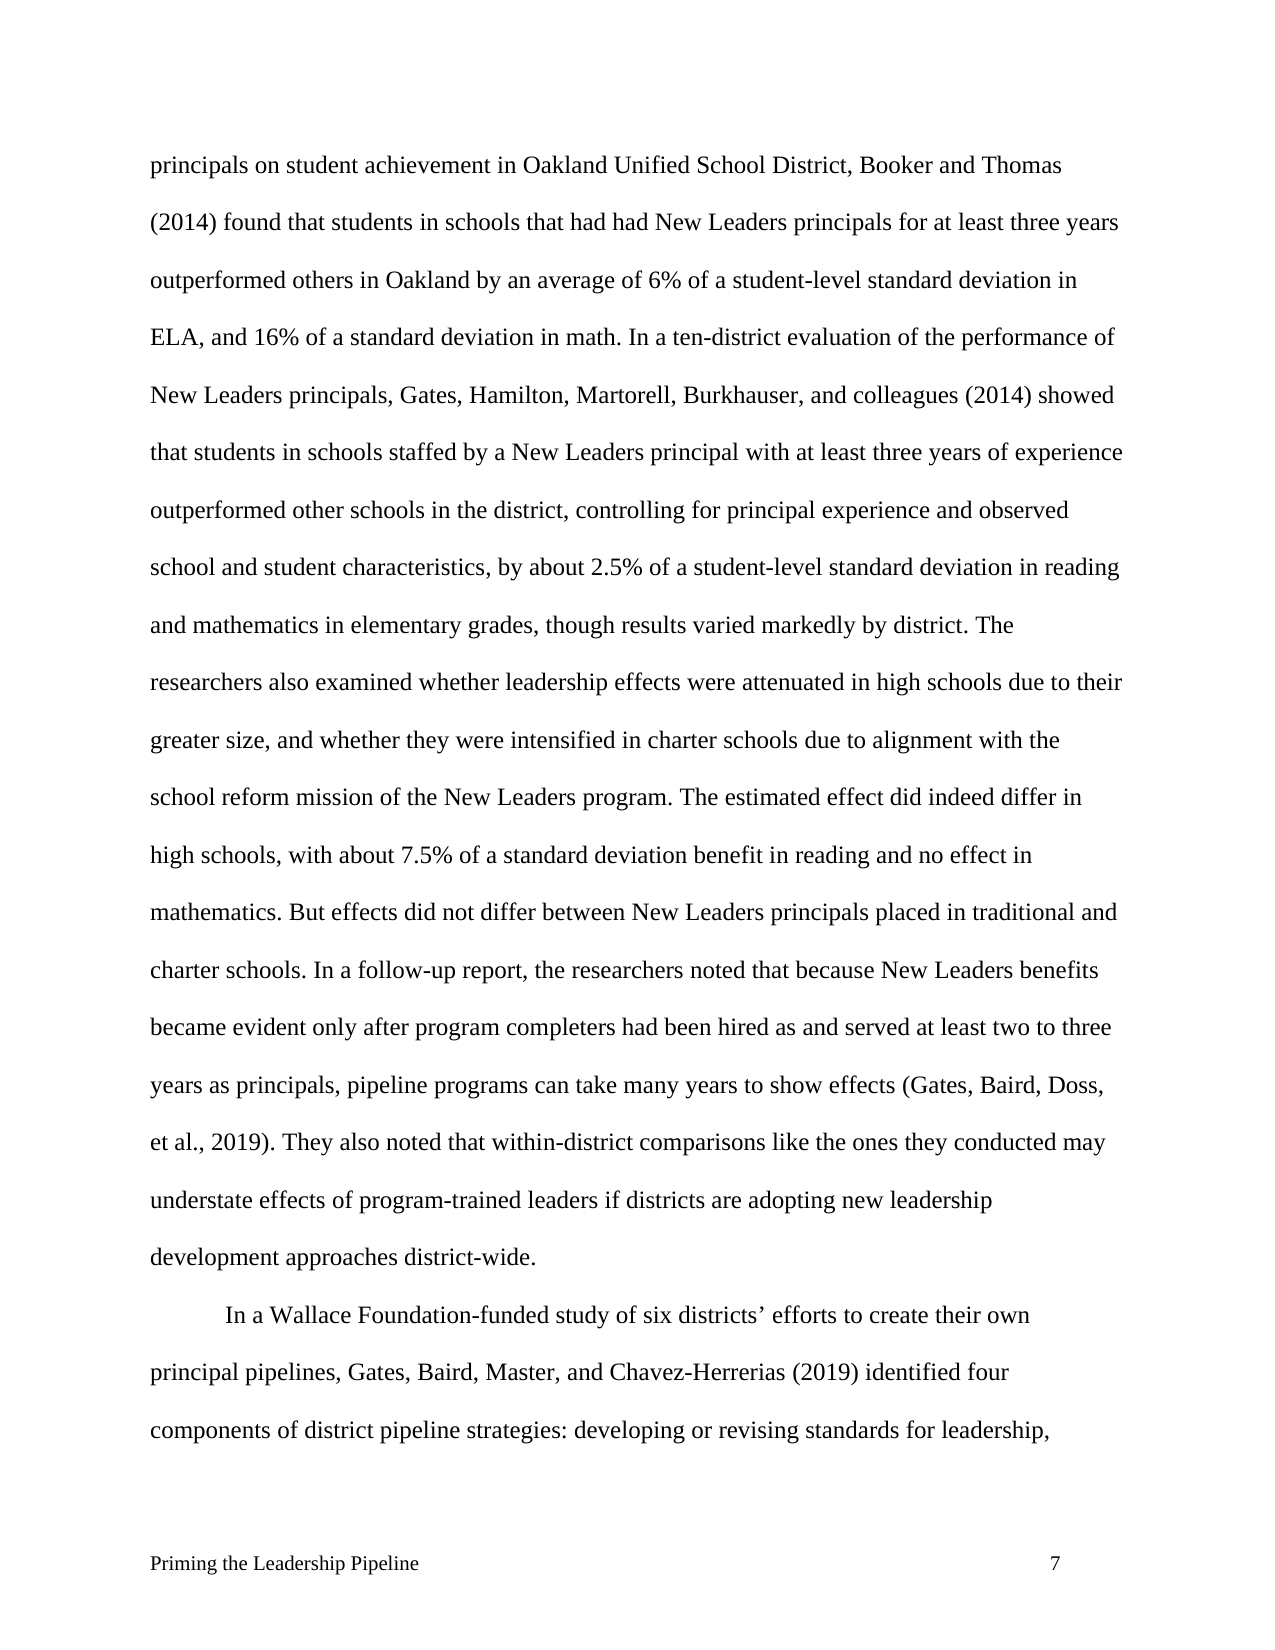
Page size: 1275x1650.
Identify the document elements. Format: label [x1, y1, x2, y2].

text [150, 150, 1125, 1271]
text [150, 1300, 1125, 1444]
